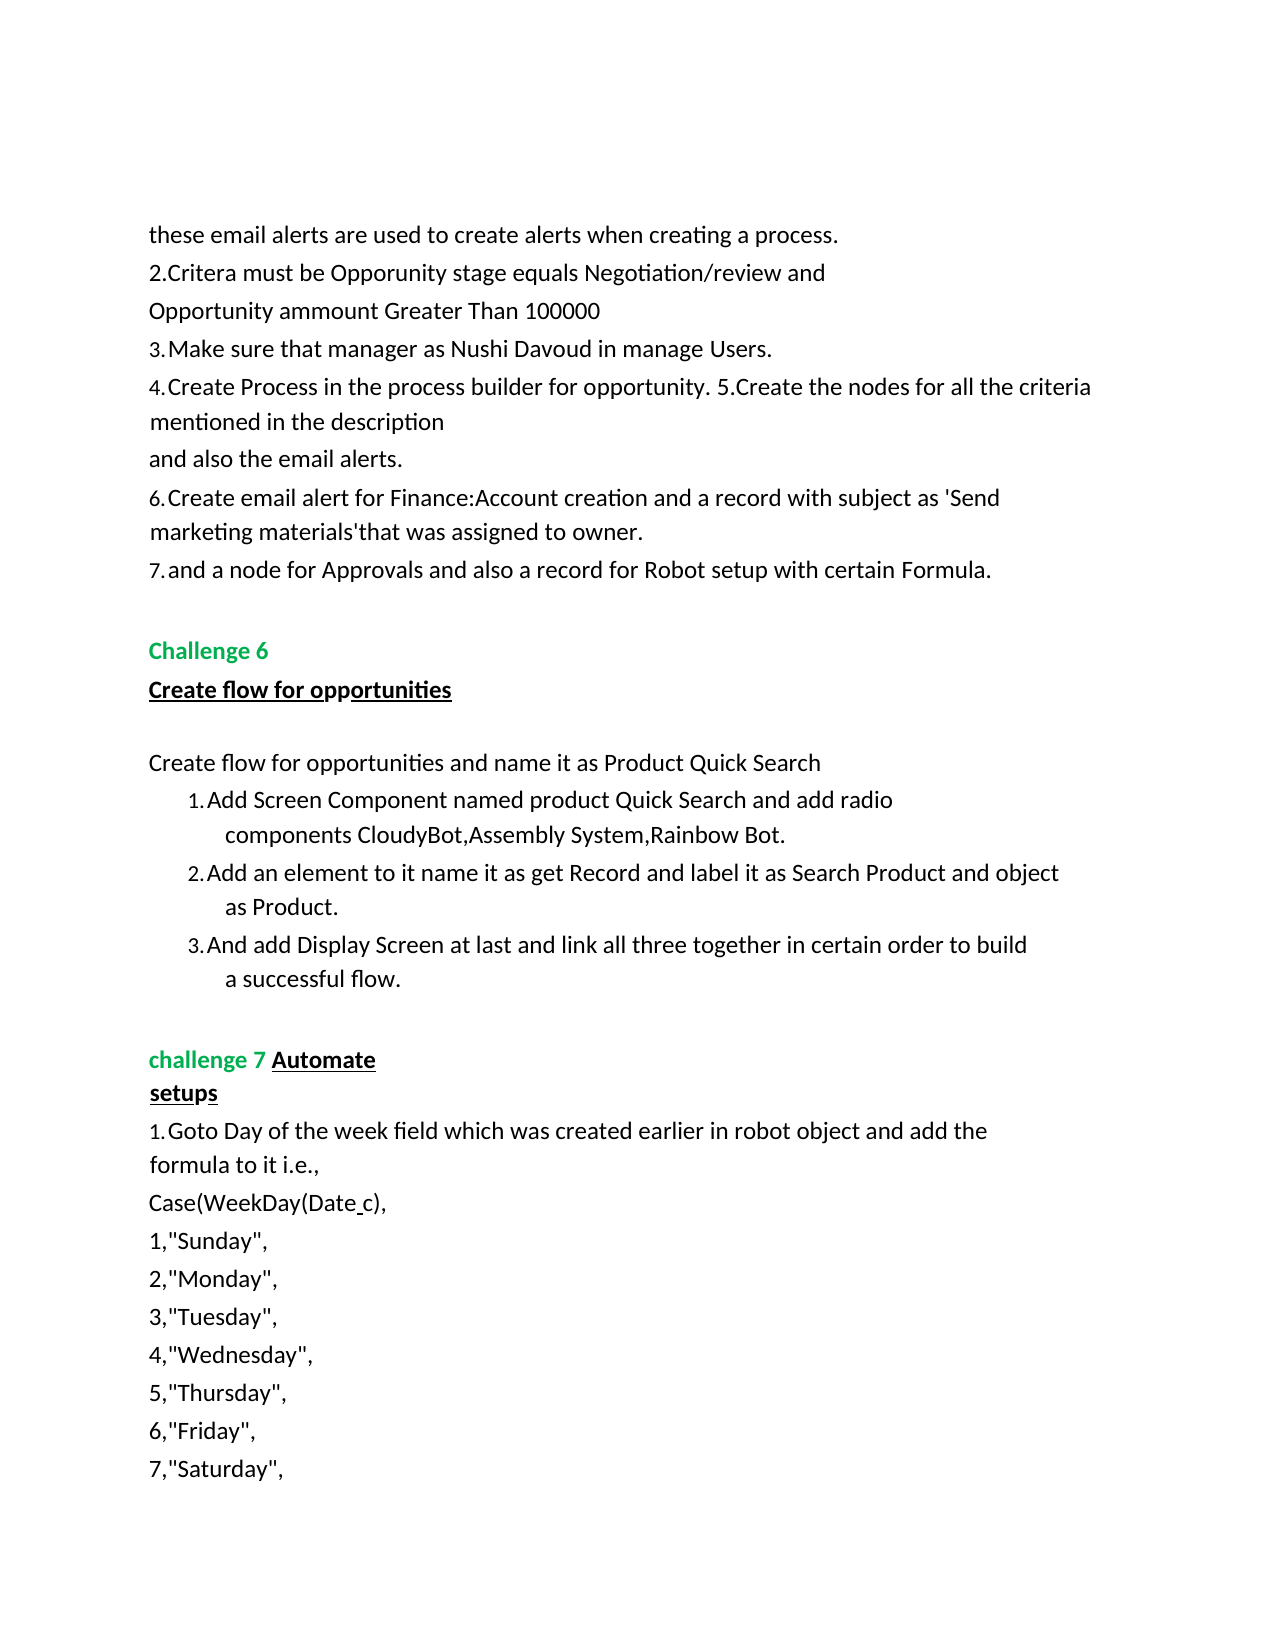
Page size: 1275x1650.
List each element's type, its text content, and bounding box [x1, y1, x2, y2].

text these email alerts are used to create alerts when creating a process. 2.Critera must be Opporunity stage equals Negotiation/review and Opportunity ammount Greater Than 100000 [148, 219, 869, 326]
list Make sure that manager as Nushi Davoud in manage Users. [148, 334, 1125, 364]
subtitle challenge 7 Automate setups [148, 1044, 378, 1108]
text Case(WeekDay(Date c), 1,"Sunday", [148, 1187, 476, 1256]
list Goto Day of the week field which was created earlier in robot object and add the formula to it i.e., [148, 1115, 1074, 1180]
list and a node for Approvals and also a record for Robot setup with certain Formula. [148, 554, 1125, 585]
list Create email alert for Finance:Account creation and a record with subject as 'Send marketing materials'that was assigned to owner. [148, 482, 1110, 547]
text 6,"Friday", [148, 1415, 1125, 1445]
text 2,"Monday", [148, 1263, 1125, 1293]
list Add an element to it name it as get Record and label it as Search Product and object as Product. [187, 857, 1087, 922]
text Create flow for opportunities and name it as Product Quick Search [148, 747, 1125, 777]
list And add Display Screen at last and link all three together in certain order to build a successful flow. [187, 929, 1046, 994]
text 7,"Saturday", [148, 1453, 1125, 1483]
list Add Screen Component named product Quick Search and add radio components CloudyBot,Assembly System,Rainbow Bot. [187, 785, 1025, 850]
text 3,"Tuesday", 4,"Wednesday", 5,"Thursday", [148, 1301, 315, 1408]
text Create flow for opportunities [148, 674, 1125, 704]
subtitle Challenge 6 [148, 636, 1125, 666]
list Create Process in the process builder for opportunity. 5.Create the nodes for all the criteria mentioned in the description [148, 371, 1092, 436]
text and also the email alerts. [148, 444, 1125, 474]
